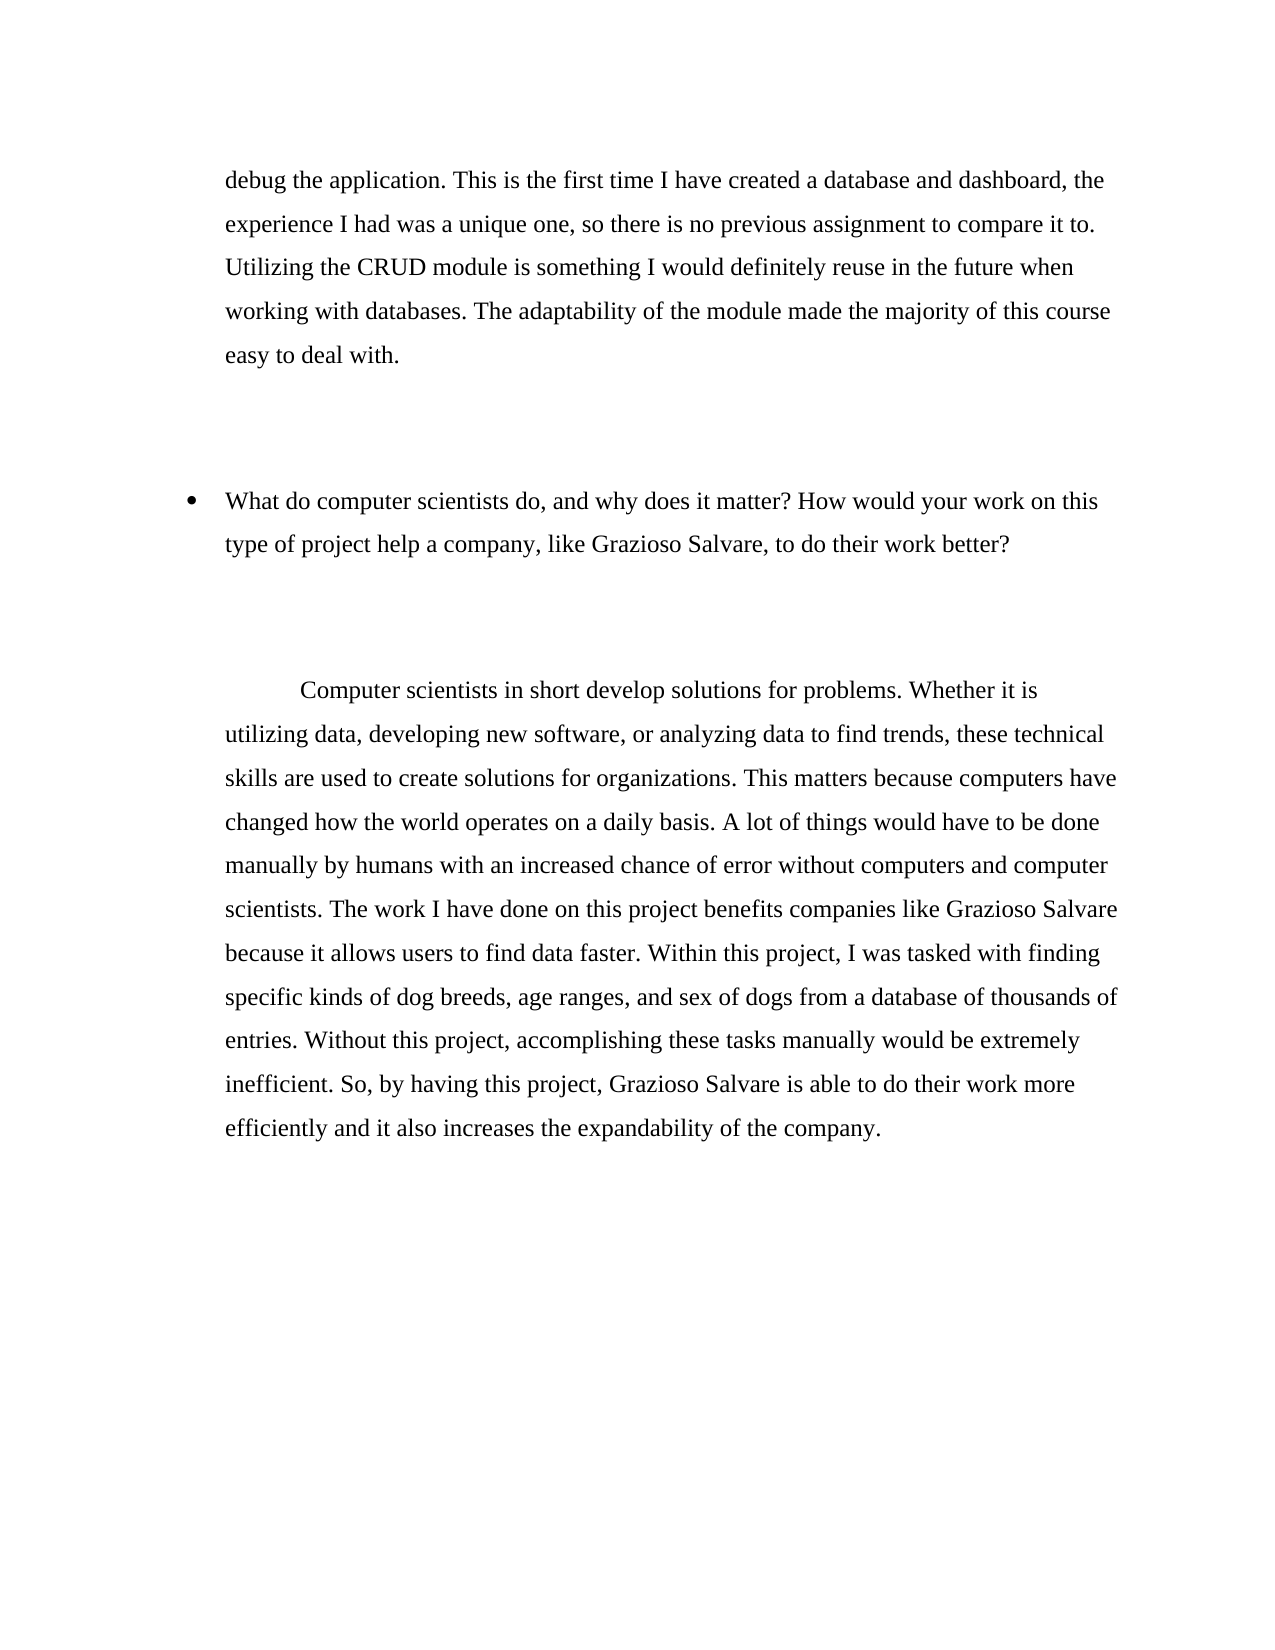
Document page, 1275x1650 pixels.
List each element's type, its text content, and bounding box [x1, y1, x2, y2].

text Computer scientists in short develop solutions for problems. Whether it is utilizing data, developing new software, or analyzing data to find trends, these technical skills are used to create solutions for organizations. This matters because computers have changed how the world operates on a daily basis. A lot of things would have to be done manually by humans with an increased chance of error without computers and computer scientists. The work I have done on this project benefits companies like Grazioso Salvare because it allows users to find data faster. Within this project, I was tasked with finding specific kinds of dog breeds, age ranges, and sex of dogs from a database of thousands of entries. Without this project, accomplishing these tasks manually would be extremely inefficient. So, by having this project, Grazioso Salvare is able to do their work more efficiently and it also increases the expandability of the company. [225, 660, 1125, 1142]
list What do computer scientists do, and why does it matter? How would your work on this type of project help a company, like Grazioso Salvare, to do their work better? [187, 471, 1125, 558]
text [225, 150, 1125, 369]
